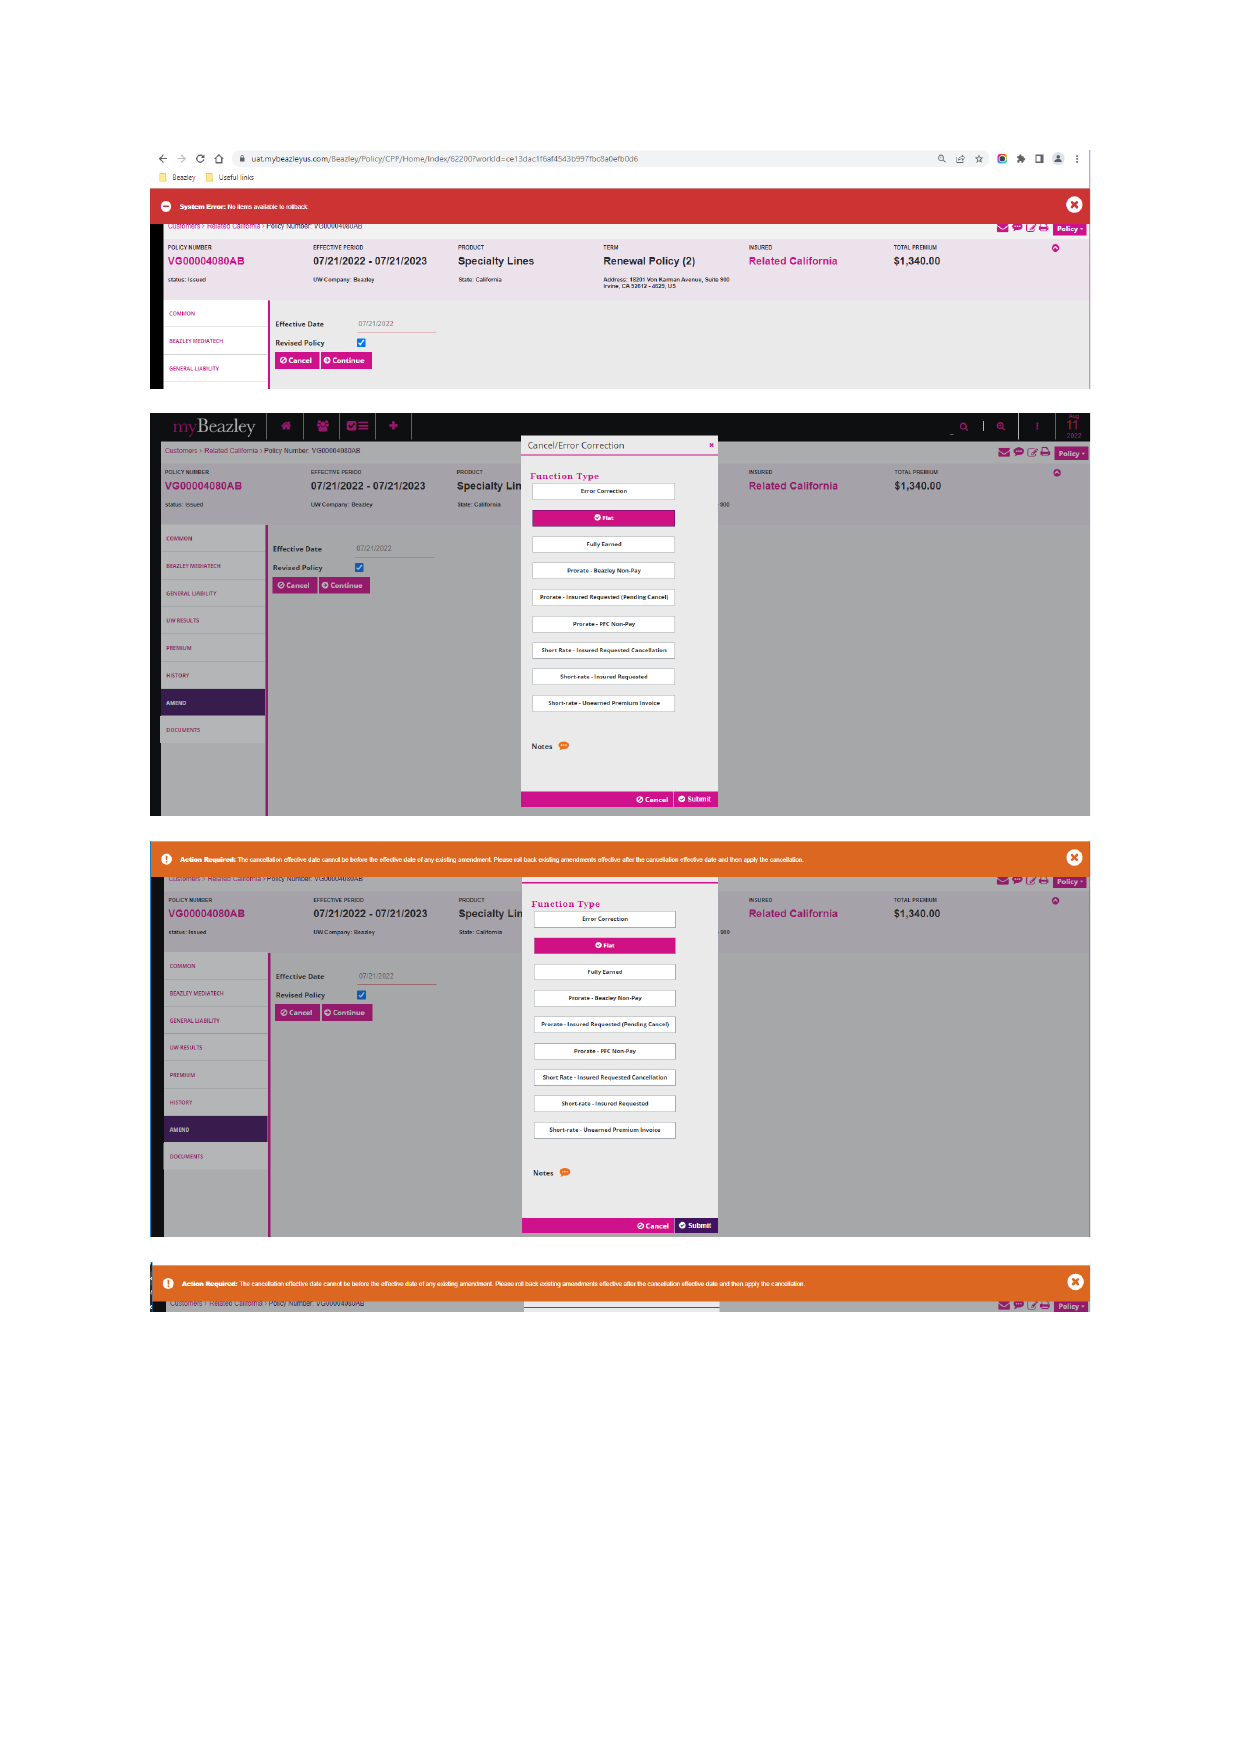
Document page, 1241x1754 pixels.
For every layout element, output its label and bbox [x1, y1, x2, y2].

picture [150, 150, 1091, 389]
picture [150, 1262, 1091, 1312]
picture [150, 841, 1091, 1237]
picture [150, 413, 1091, 816]
